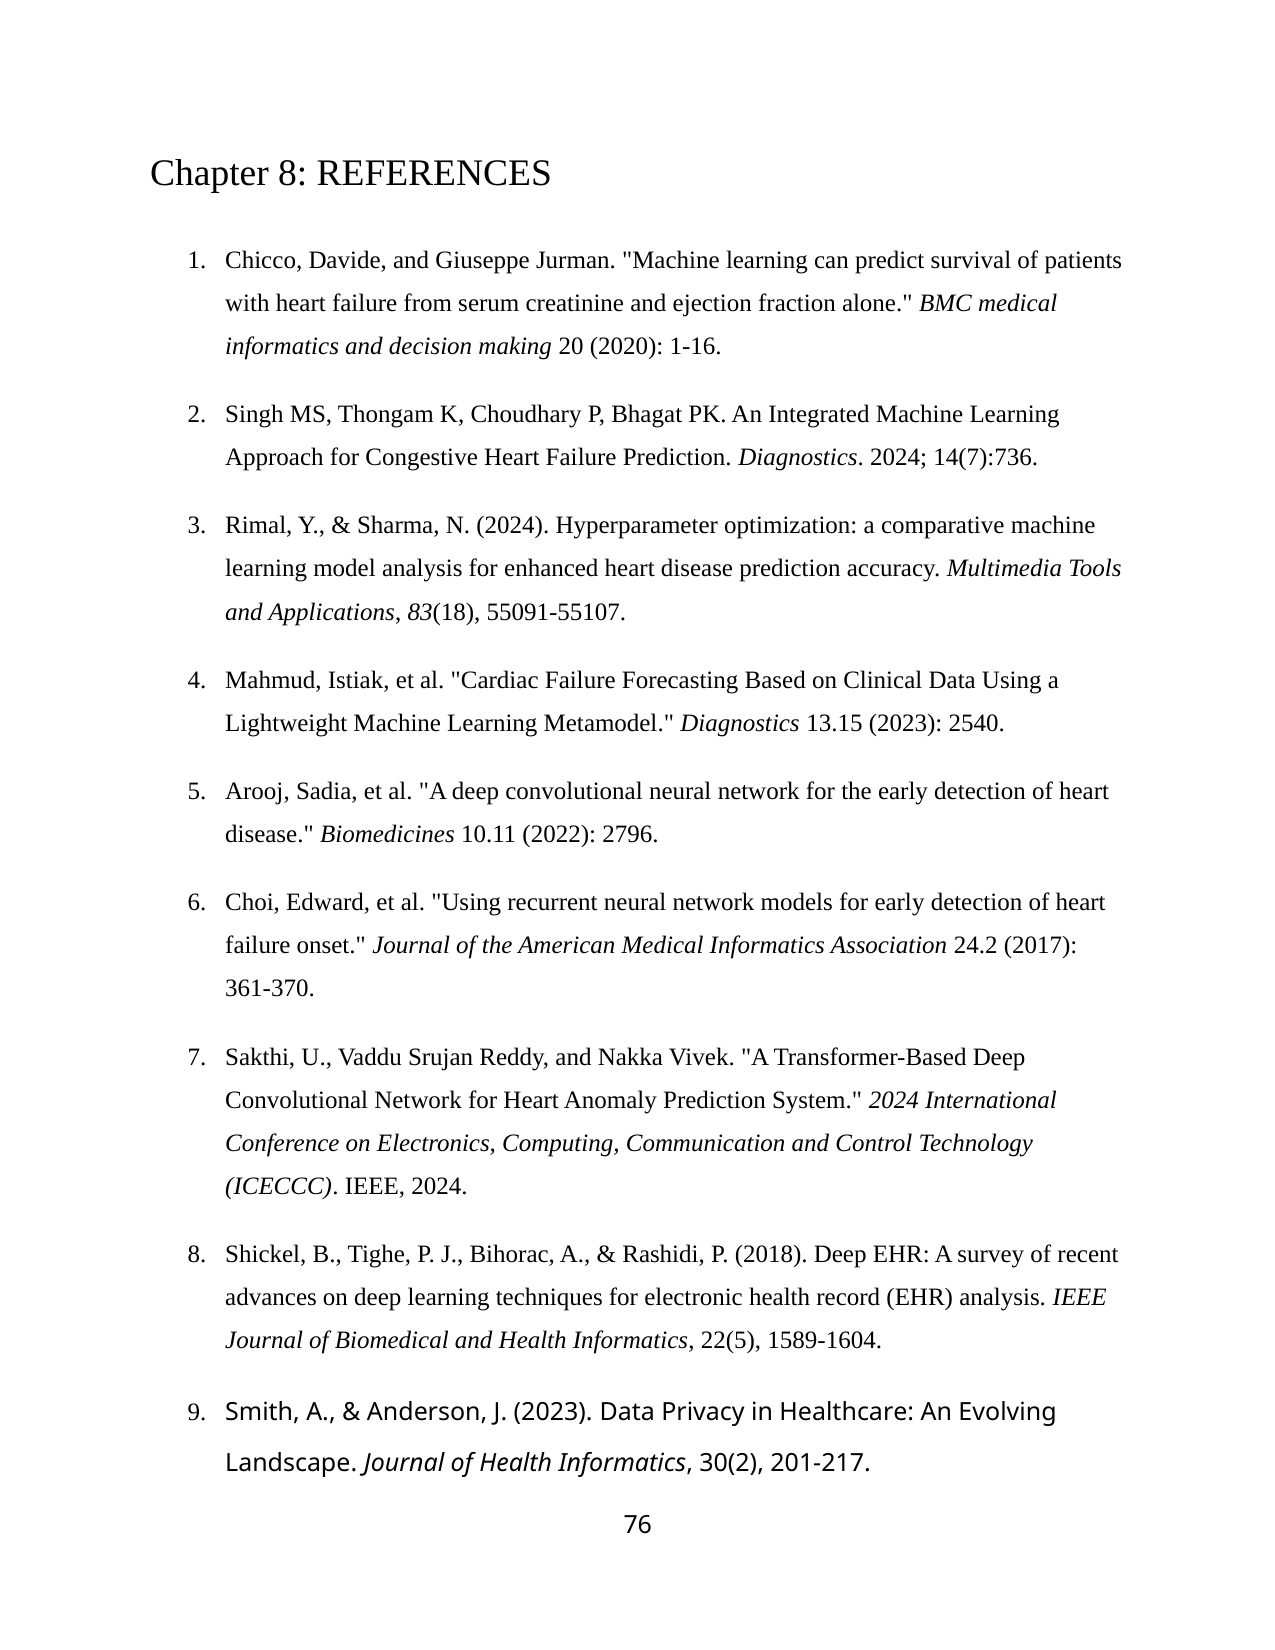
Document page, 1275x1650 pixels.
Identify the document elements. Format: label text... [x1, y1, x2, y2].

list Singh MS, Thongam K, Choudhary P, Bhagat PK. An Integrated Machine Learning Approach for Congestive Heart Failure Prediction. Diagnostics. 2024; 14(7):736. [187, 399, 1125, 471]
list Smith, A., & Anderson, J. (2023). Data Privacy in Healthcare: An Evolving Landscape. Journal of Health Informatics, 30(2), 201-217. [187, 1393, 1125, 1478]
subtitle Chapter 8: REFERENCES [150, 150, 1125, 193]
list Rimal, Y., & Sharma, N. (2024). Hyperparameter optimization: a comparative machine learning model analysis for enhanced heart disease prediction accuracy. Multimedia Tools and Applications, 83(18), 55091-55107. [187, 510, 1125, 625]
list Sakthi, U., Vaddu Srujan Reddy, and Nakka Vivek. "A Transformer-Based Deep Convolutional Network for Heart Anomaly Prediction System." 2024 International Conference on Electronics, Computing, Communication and Control Technology (ICECCC). IEEE, 2024. [187, 1042, 1125, 1200]
list Mahmud, Istiak, et al. "Cardiac Failure Forecasting Based on Clinical Data Using a Lightweight Machine Learning Metamodel." Diagnostics 13.15 (2023): 2540. [187, 665, 1125, 737]
list Arooj, Sadia, et al. "A deep convolutional neural network for the early detection of heart disease." Biomedicines 10.11 (2022): 2796. [187, 776, 1125, 848]
list Chicco, Davide, and Giuseppe Jurman. "Machine learning can predict survival of patients with heart failure from serum creatinine and ejection fraction alone." BMC medical informatics and decision making 20 (2020): 1-16. [187, 245, 1125, 360]
list Choi, Edward, et al. "Using recurrent neural network models for early detection of heart failure onset." Journal of the American Medical Informatics Association 24.2 (2017): 361-370. [187, 887, 1125, 1002]
list Shickel, B., Tighe, P. J., Bihorac, A., & Rashidi, P. (2018). Deep EHR: A survey of recent advances on deep learning techniques for electronic health record (EHR) analysis. IEEE Journal of Biomedical and Health Informatics, 22(5), 1589-1604. [187, 1239, 1125, 1354]
